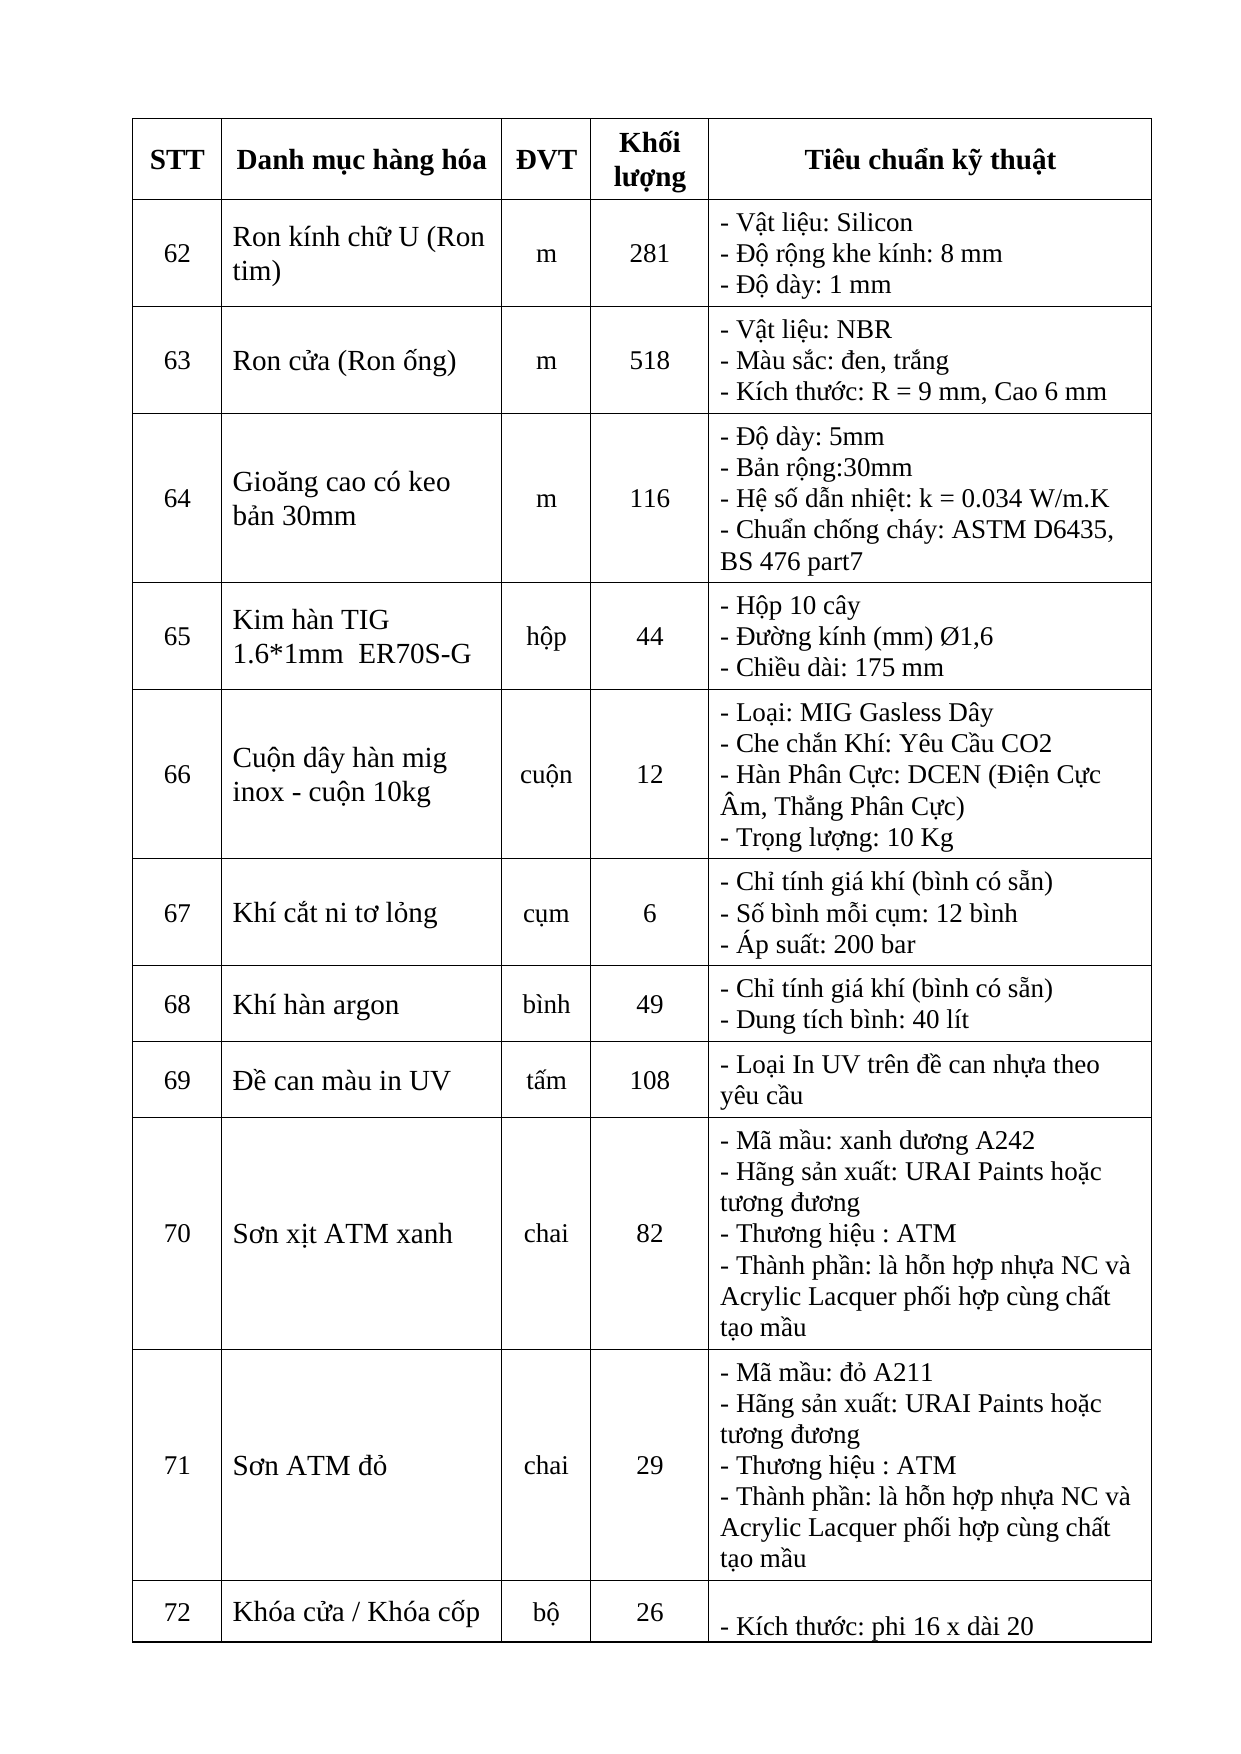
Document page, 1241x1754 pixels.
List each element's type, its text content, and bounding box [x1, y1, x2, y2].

table_cell - Mã mầu: đỏ A211 - Hãng sản xuất: URAI Paints hoặc tương đương - Thương hiệu : ATM - Thành phần: là hỗn hợp nhựa NC và Acrylic Lacquer phối hợp cùng chất tạo mầu [709, 1350, 1151, 1580]
table_cell - Mã mầu: xanh dương A242 - Hãng sản xuất: URAI Paints hoặc tương đương - Thương hiệu : ATM - Thành phần: là hỗn hợp nhựa NC và Acrylic Lacquer phối hợp cùng chất tạo mầu [709, 1118, 1151, 1348]
table_cell 116 [591, 414, 708, 582]
table_header Tiêu chuẩn kỹ thuật [709, 119, 1151, 199]
table_cell 65 [133, 583, 221, 689]
table_cell 71 [133, 1350, 221, 1580]
table_cell 49 [591, 966, 708, 1041]
table_cell 26 [591, 1581, 708, 1641]
table_header Danh mục hàng hóa [222, 119, 501, 199]
table_header STT [133, 119, 221, 199]
table_cell Sơn xịt ATM xanh [222, 1118, 501, 1348]
table_cell chai [502, 1350, 590, 1580]
table_cell - Vật liệu: Silicon - Độ rộng khe kính: 8 mm - Độ dày: 1 mm [709, 200, 1151, 306]
table_cell m [502, 307, 590, 413]
table_cell 281 [591, 200, 708, 306]
table_cell 70 [133, 1118, 221, 1348]
table_cell - Vật liệu: NBR - Màu sắc: đen, trắng - Kích thước: R = 9 mm, Cao 6 mm [709, 307, 1151, 413]
table_cell m [502, 200, 590, 306]
table_cell hộp [502, 583, 590, 689]
table_cell - Loại: MIG Gasless Dây - Che chắn Khí: Yêu Cầu CO2 - Hàn Phân Cực: DCEN (Điện Cực Âm, Thẳng Phân Cực) - Trọng lượng: 10 Kg [709, 690, 1151, 858]
table_cell Gioăng cao có keo bản 30mm [222, 414, 501, 582]
table_cell chai [502, 1118, 590, 1348]
table_cell 67 [133, 859, 221, 965]
table_cell 29 [591, 1350, 708, 1580]
table_cell 66 [133, 690, 221, 858]
table_cell 64 [133, 414, 221, 582]
table_header ĐVT [502, 119, 590, 199]
table_cell - Hộp 10 cây - Đường kính (mm) Ø1,6 - Chiều dài: 175 mm [709, 583, 1151, 689]
table_cell - Độ dày: 5mm - Bản rộng:30mm - Hệ số dẫn nhiệt: k = 0.034 W/m.K - Chuẩn chống cháy: ASTM D6435, BS 476 part7 [709, 414, 1151, 582]
table_cell 12 [591, 690, 708, 858]
table_cell Ron cửa (Ron ống) [222, 307, 501, 413]
table_cell 72 [133, 1581, 221, 1641]
table_cell Cuộn dây hàn mig inox - cuộn 10kg [222, 690, 501, 858]
table_header Khối lượng [591, 119, 708, 199]
table_cell 6 [591, 859, 708, 965]
table_cell 62 [133, 200, 221, 306]
table_cell - Chỉ tính giá khí (bình có sẵn) - Dung tích bình: 40 lít [709, 966, 1151, 1041]
table_cell - Chỉ tính giá khí (bình có sẵn) - Số bình mỗi cụm: 12 bình - Áp suất: 200 bar [709, 859, 1151, 965]
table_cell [709, 1581, 1151, 1641]
table_cell Kim hàn TIG 1.6*1mm ER70S-G [222, 583, 501, 689]
table_cell - Loại In UV trên đề can nhựa theo yêu cầu [709, 1042, 1151, 1117]
table_cell 518 [591, 307, 708, 413]
table_cell Khí cắt ni tơ lỏng [222, 859, 501, 965]
table_cell Đề can màu in UV [222, 1042, 501, 1117]
table_cell 68 [133, 966, 221, 1041]
table_cell Sơn ATM đỏ [222, 1350, 501, 1580]
table_cell bộ [502, 1581, 590, 1641]
table_cell Ron kính chữ U (Ron tim) [222, 200, 501, 306]
table_cell 63 [133, 307, 221, 413]
table_cell tấm [502, 1042, 590, 1117]
table_cell 82 [591, 1118, 708, 1348]
table_cell 44 [591, 583, 708, 689]
table_cell Khí hàn argon [222, 966, 501, 1041]
table_cell cụm [502, 859, 590, 965]
table_cell cuộn [502, 690, 590, 858]
table_cell m [502, 414, 590, 582]
table_cell bình [502, 966, 590, 1041]
table_cell Khóa cửa / Khóa cốp [222, 1581, 501, 1641]
table_cell 69 [133, 1042, 221, 1117]
table_cell 108 [591, 1042, 708, 1117]
